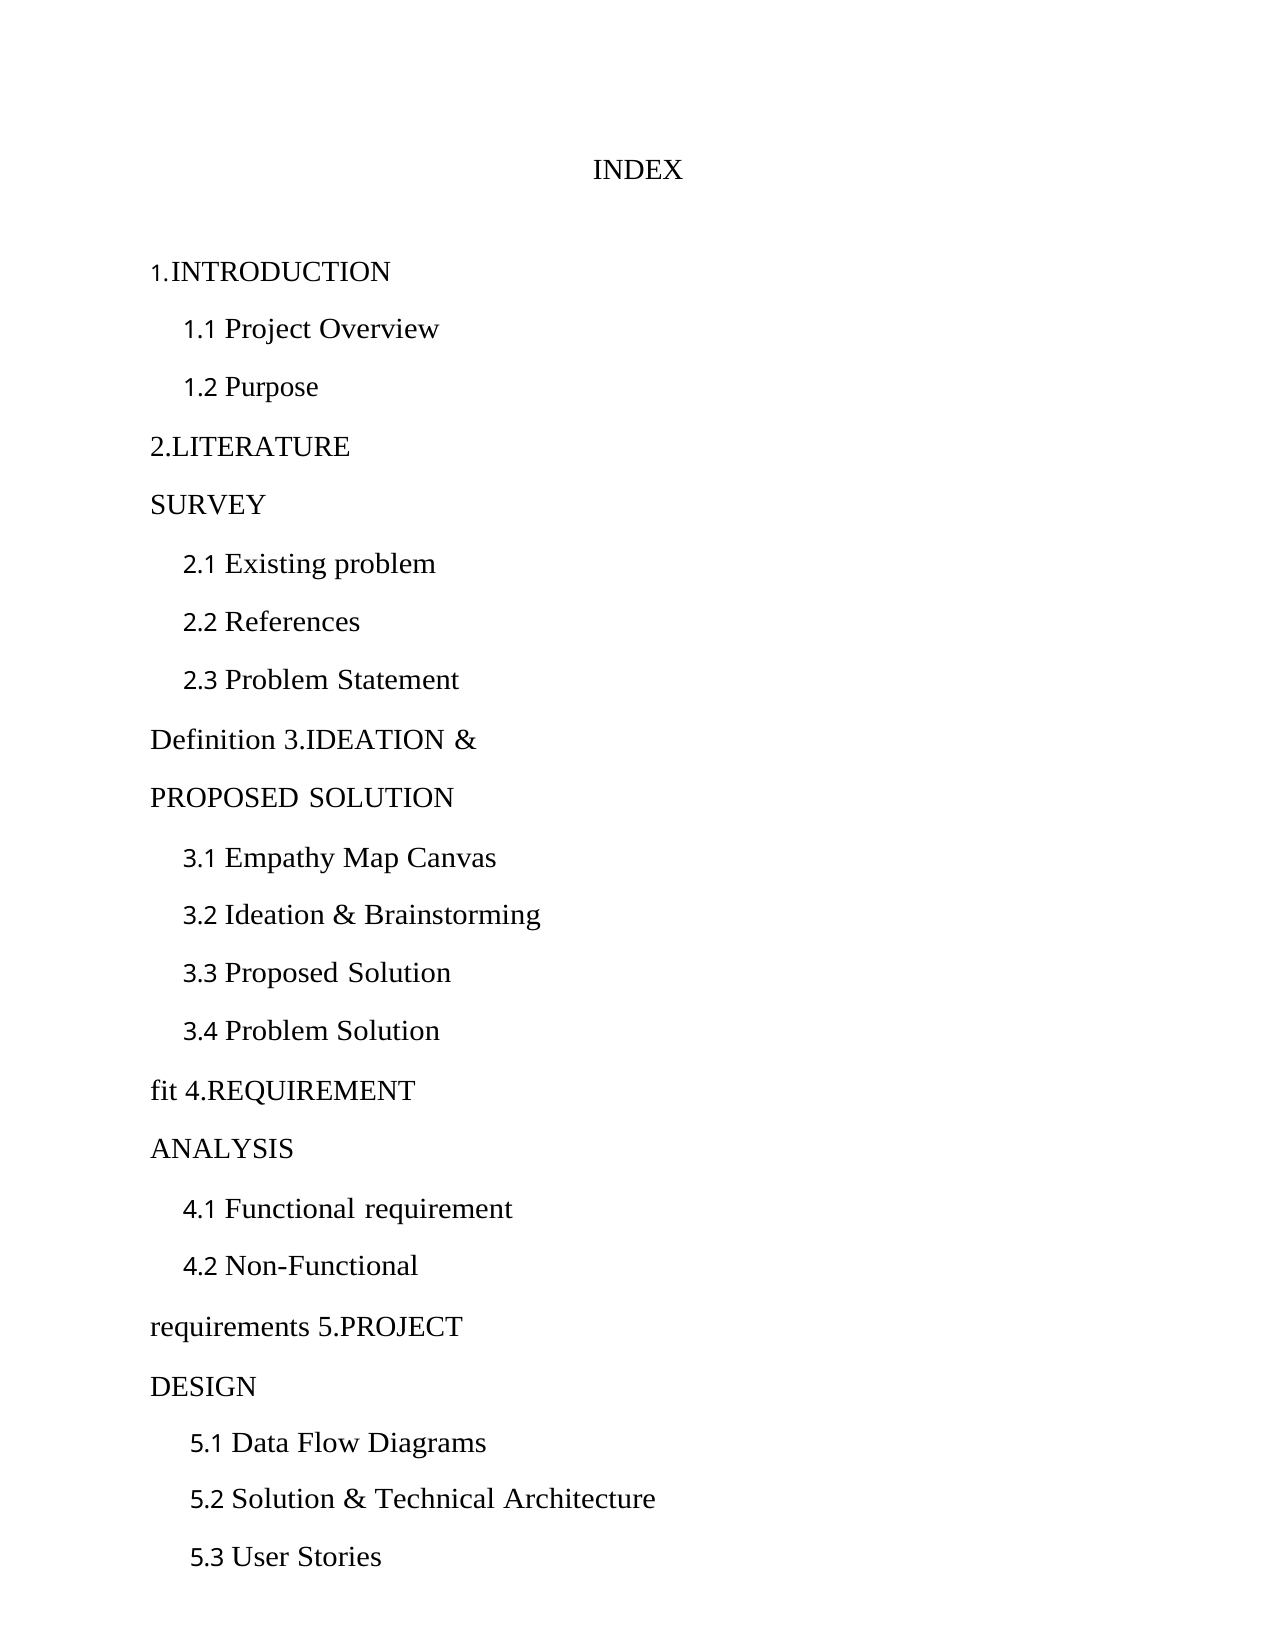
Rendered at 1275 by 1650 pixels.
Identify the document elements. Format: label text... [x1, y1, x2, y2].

list Project Overview [183, 311, 1212, 345]
list Ideation & Brainstorming [183, 897, 1212, 932]
text INDEX [196, 152, 1080, 186]
list User Stories [189, 1539, 1212, 1574]
list References [183, 604, 1212, 639]
list Problem Statement Definition 3.IDEATION & PROPOSED SOLUTION [150, 662, 576, 814]
list Data Flow Diagrams [189, 1428, 1212, 1458]
list Solution & Technical Architecture [189, 1482, 1212, 1516]
list Empathy Map Canvas [183, 840, 1212, 874]
list Existing problem [183, 546, 1212, 581]
list Proposed Solution [183, 955, 1212, 990]
list Functional requirement [183, 1191, 1212, 1226]
list Problem Solution fit 4.REQUIREMENT ANALYSIS [150, 1013, 461, 1165]
list Non-Functional requirements 5.PROJECT DESIGN [150, 1248, 568, 1402]
list INTRODUCTION [150, 254, 1212, 288]
list Purpose 2.LITERATURE SURVEY [150, 369, 408, 521]
